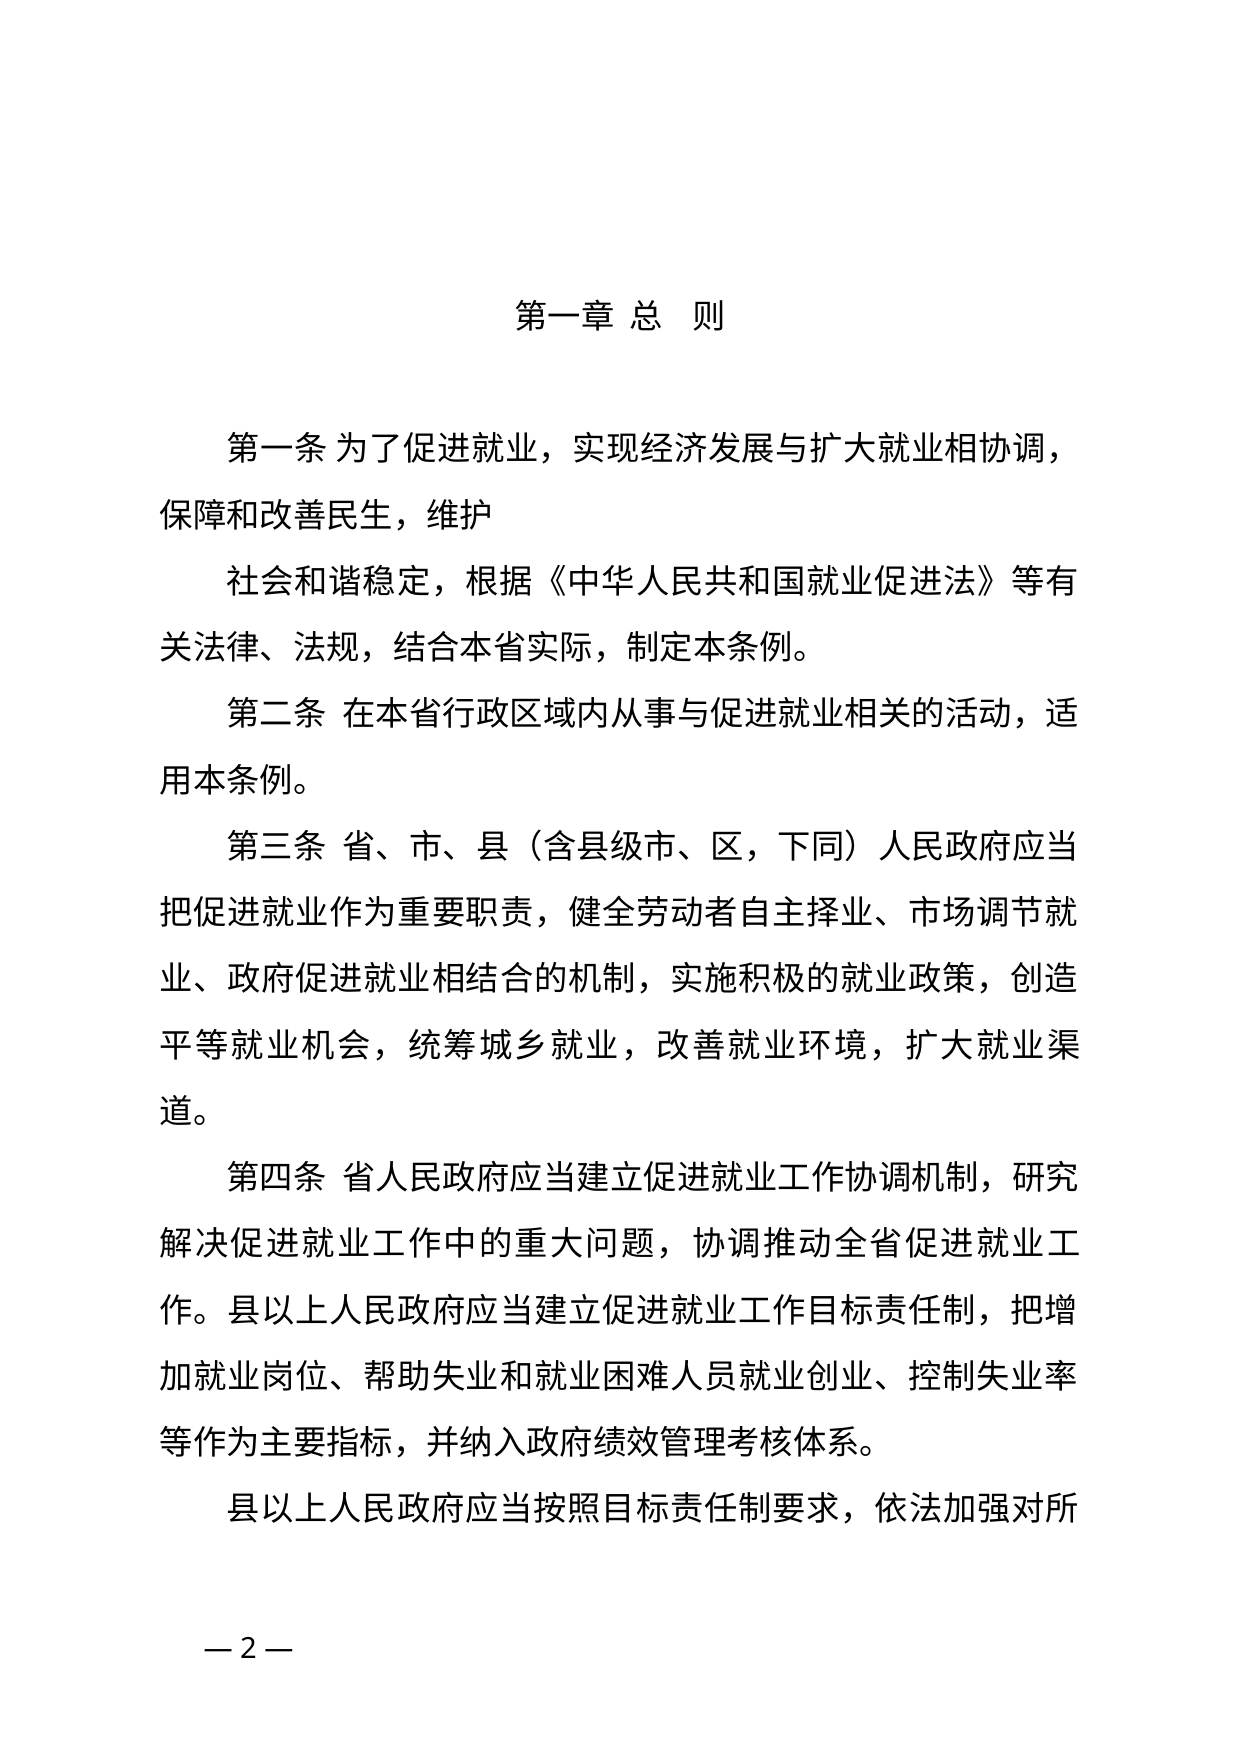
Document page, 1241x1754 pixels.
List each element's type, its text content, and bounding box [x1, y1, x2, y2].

text 社会和谐稳定，根据《中华人民共和国就业促进法》等有关法律、法规，结合本省实际，制定本条例。 [159, 546, 1081, 678]
subtitle 第一章 总 则 [159, 281, 1081, 347]
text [159, 1473, 1081, 1539]
text 第二条 在本省行政区域内从事与促进就业相关的活动，适用本条例。 [159, 678, 1081, 811]
text 第四条 省人民政府应当建立促进就业工作协调机制，研究解决促进就业工作中的重大问题，协调推动全省促进就业工作。县以上人民政府应当建立促进就业工作目标责任制，把增加就业岗位、帮助失业和就业困难人员就业创业、控制失业率等作为主要指标，并纳入政府绩效管理考核体系。 [159, 1142, 1081, 1473]
text 第一条 为了促进就业，实现经济发展与扩大就业相协调，保障和改善民生，维护 [159, 413, 1081, 546]
text 第三条 省、市、县（含县级市、区，下同）人民政府应当把促进就业作为重要职责，健全劳动者自主择业、市场调节就业、政府促进就业相结合的机制，实施积极的就业政策，创造平等就业机会，统筹城乡就业，改善就业环境，扩大就业渠道。 [159, 811, 1081, 1142]
